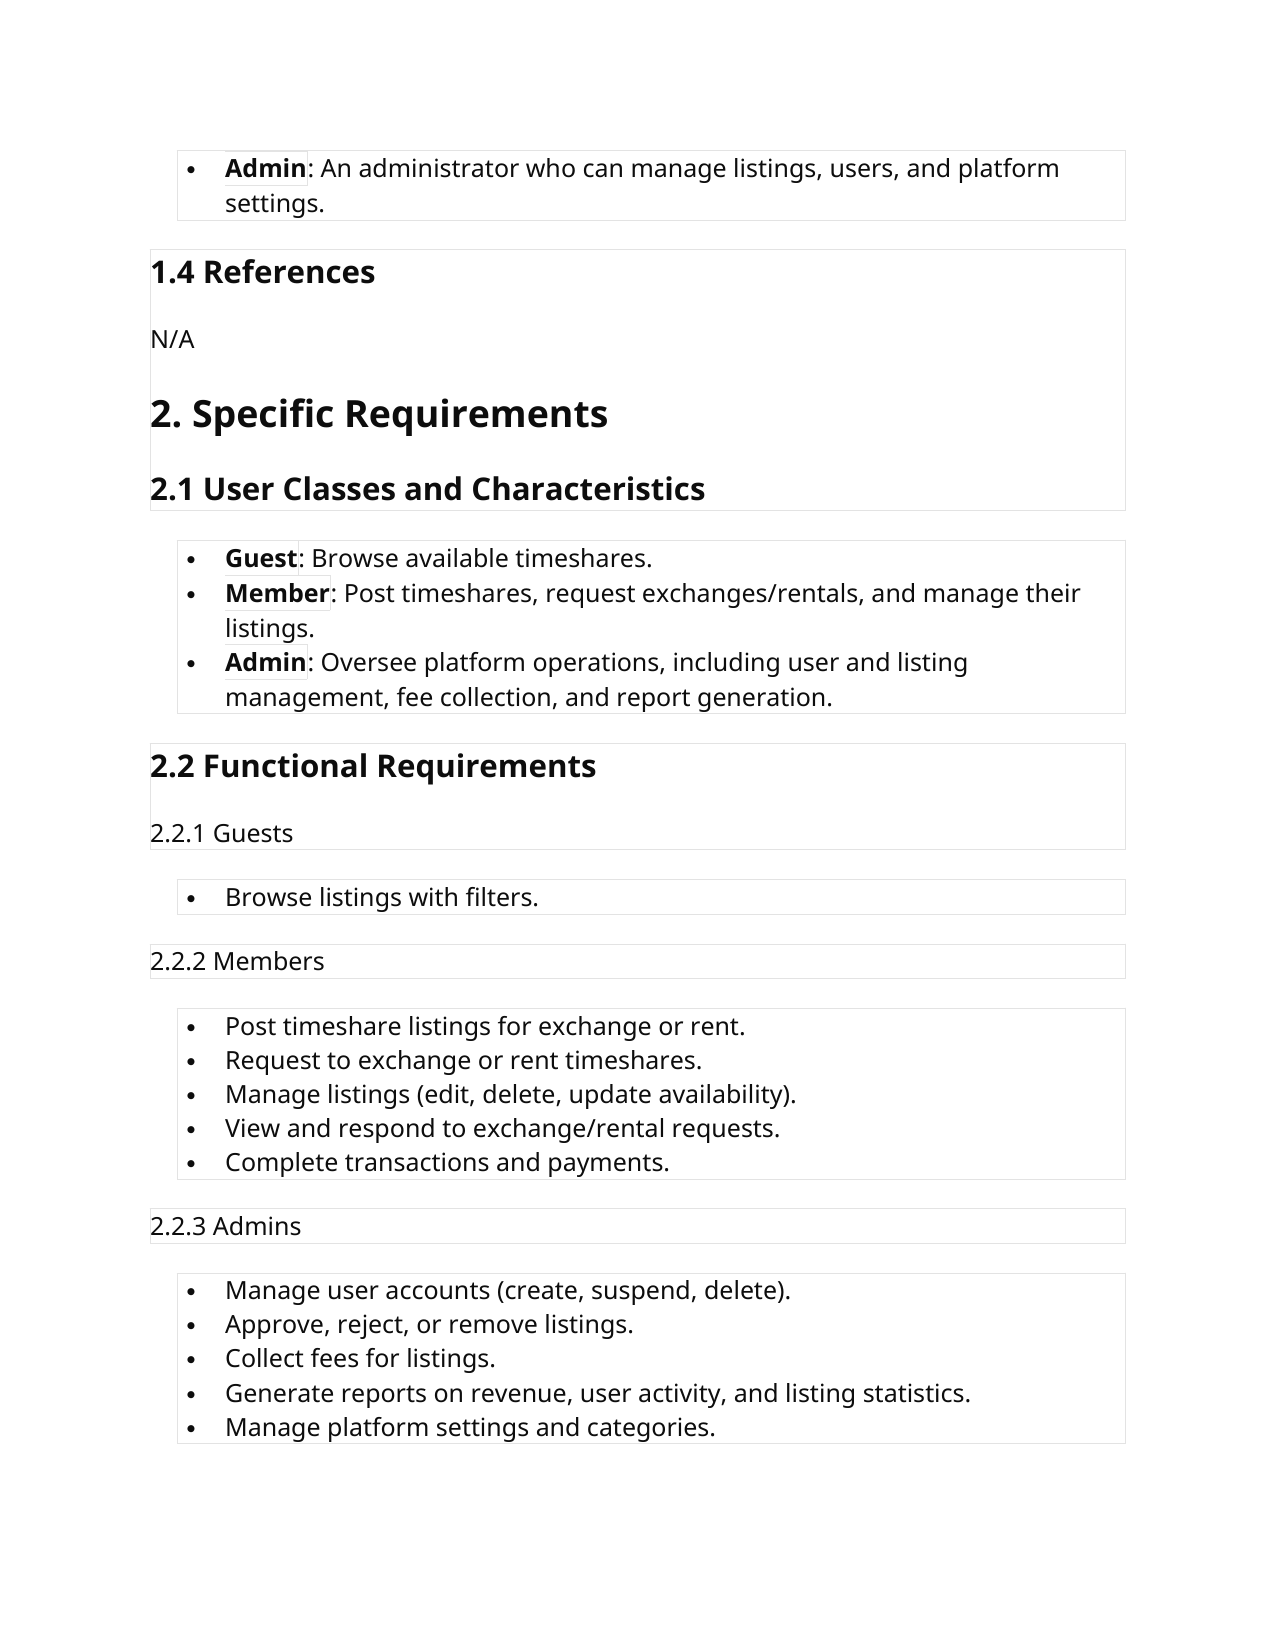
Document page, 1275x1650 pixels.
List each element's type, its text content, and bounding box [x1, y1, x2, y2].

text 1.4 References [151, 250, 1125, 292]
text 2. Specific Requirements [151, 386, 1125, 438]
list Admin: An administrator who can manage listings, users, and platform settings. [178, 151, 1125, 220]
list Browse listings with filters. [178, 880, 1125, 914]
list Guest: Browse available timeshares. [178, 541, 298, 574]
text 2.2.2 Members [151, 945, 1125, 978]
list View and respond to exchange/rental requests. [178, 1110, 1125, 1144]
text 2.2.1 Guests [151, 815, 1125, 849]
list Complete transactions and payments. [178, 1144, 1125, 1179]
list Generate reports on revenue, user activity, and listing statistics. [178, 1375, 1125, 1409]
list Post timeshare listings for exchange or rent. [178, 1009, 1125, 1042]
list Admin: Oversee platform operations, including user and listing management, fee collection, and report generation. [178, 644, 1125, 713]
list Approve, reject, or remove listings. [178, 1307, 1125, 1341]
list Member: Post timeshares, request exchanges/rentals, and manage their listings. [178, 574, 1125, 644]
list Collect fees for listings. [178, 1341, 1125, 1375]
list Manage listings (edit, delete, update availability). [178, 1076, 1125, 1110]
list Request to exchange or rent timeshares. [178, 1042, 1125, 1076]
text N/A [151, 321, 1125, 356]
list Guest: Browse available timeshares. [299, 541, 1125, 574]
text 2.2 Functional Requirements [151, 744, 1125, 786]
text 2.1 User Classes and Characteristics [151, 467, 1125, 510]
list Manage user accounts (create, suspend, delete). [178, 1274, 1125, 1307]
list Manage platform settings and categories. [178, 1409, 1125, 1443]
text 2.2.3 Admins [151, 1209, 1125, 1243]
